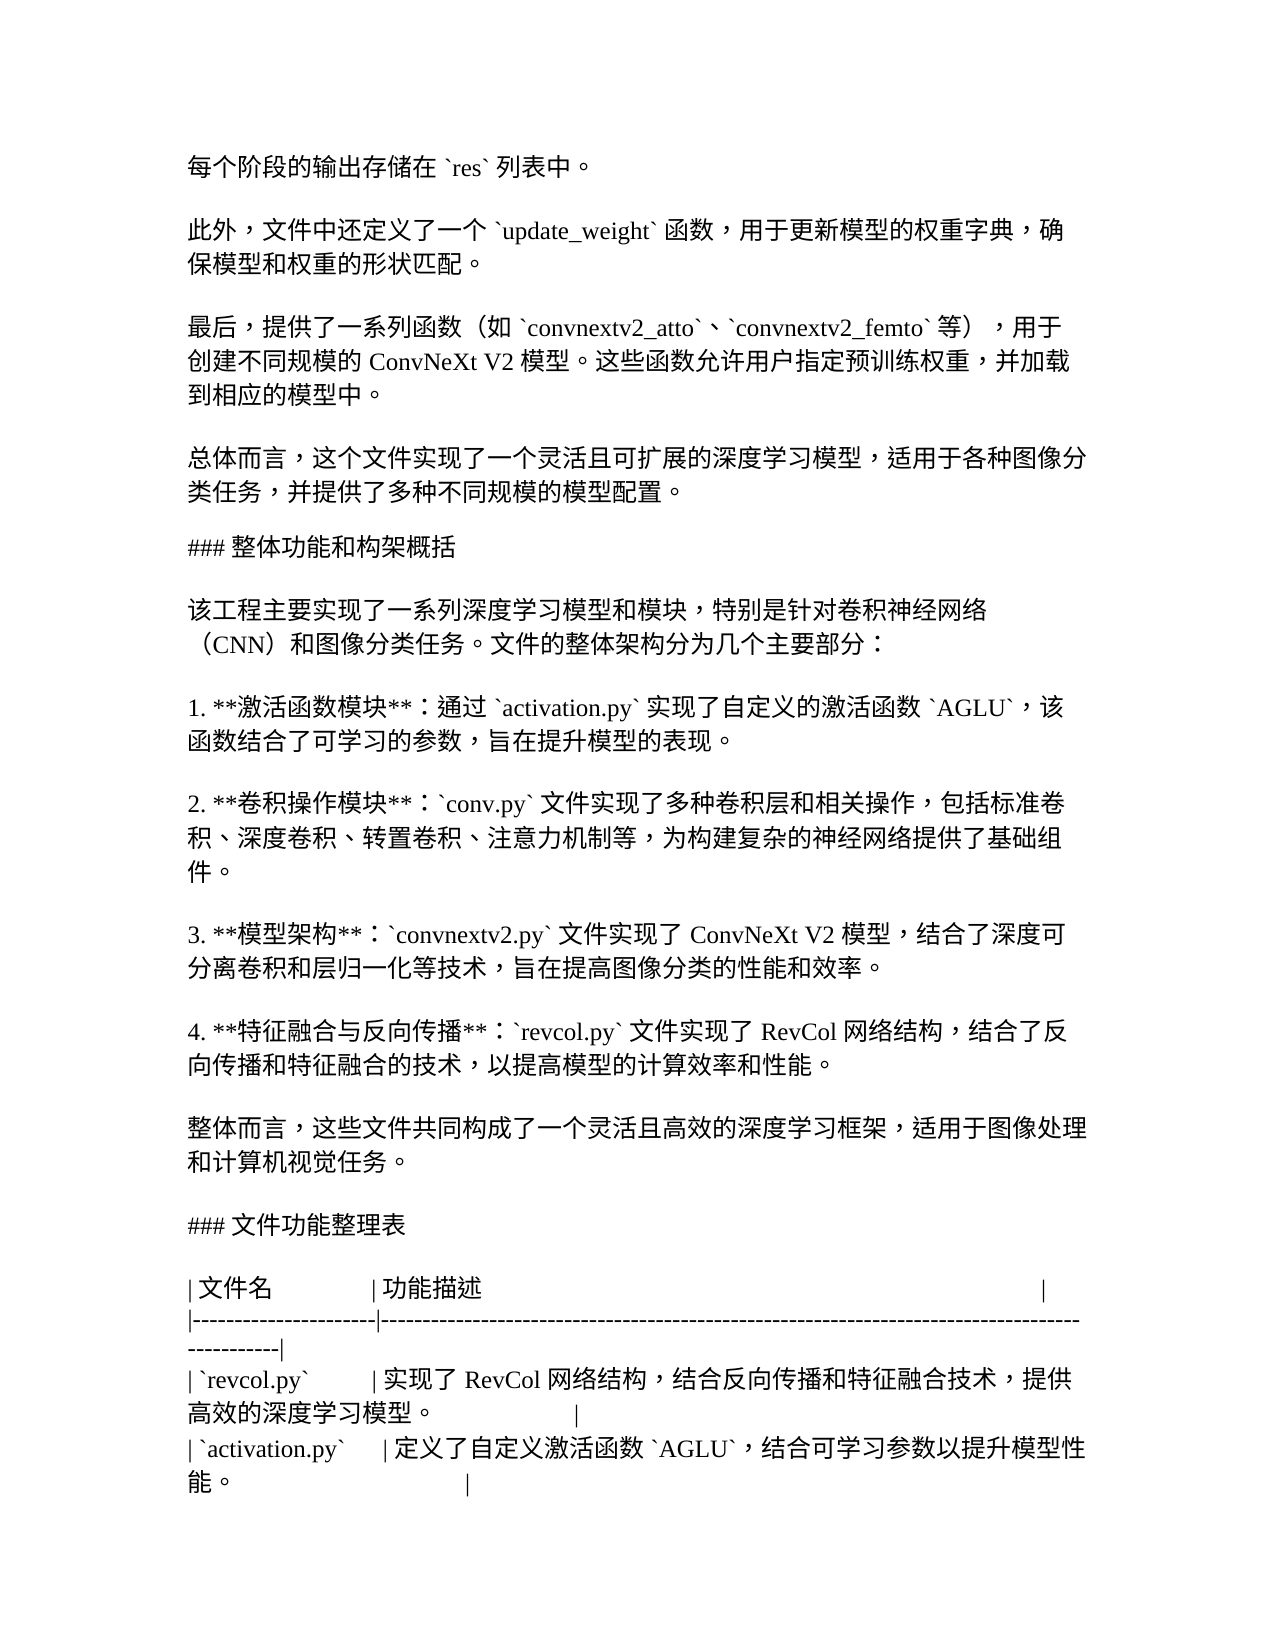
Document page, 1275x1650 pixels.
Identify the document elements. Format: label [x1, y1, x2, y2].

text [187, 529, 1087, 1498]
text [187, 150, 1087, 509]
